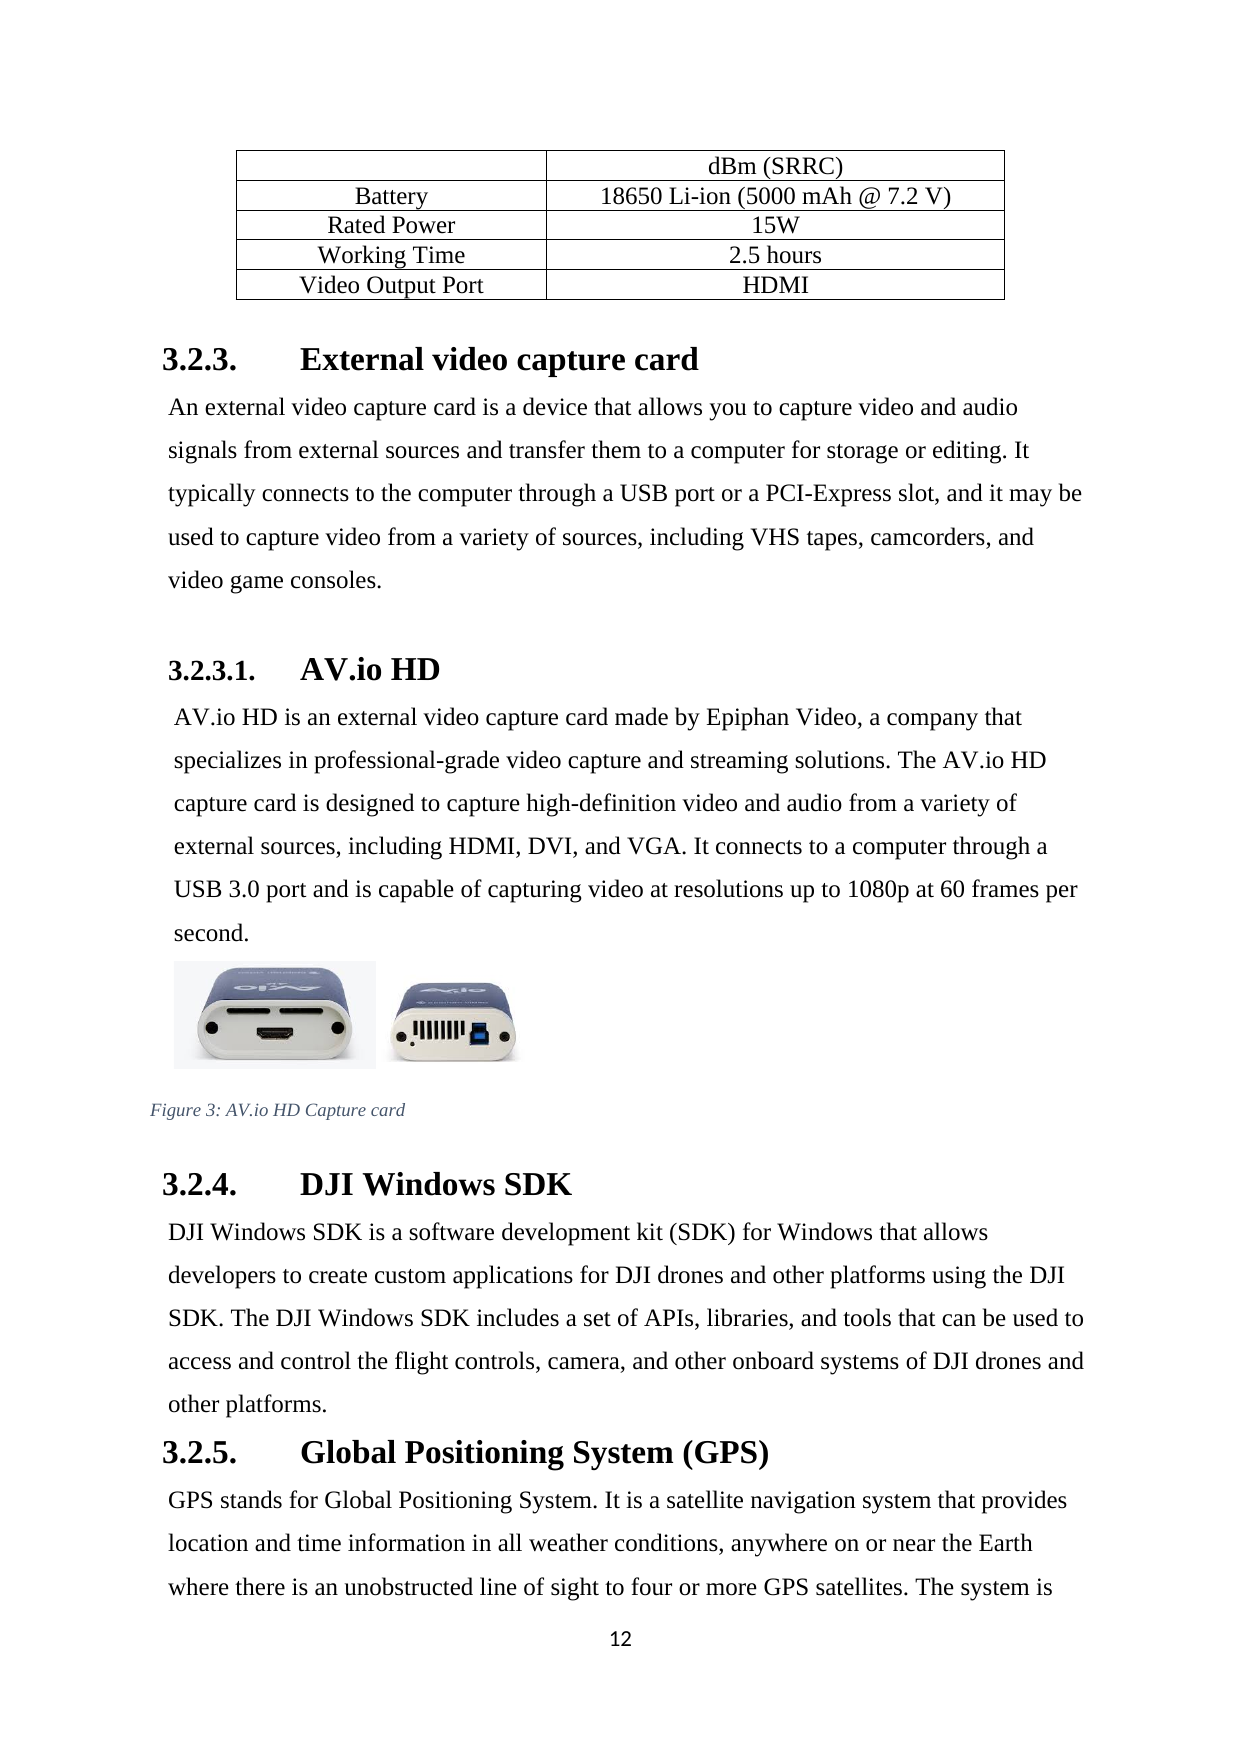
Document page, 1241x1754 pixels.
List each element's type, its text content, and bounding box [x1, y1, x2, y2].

table_cell 18650 Li-ion (5000 mAh @ 7.2 V) [547, 181, 1004, 209]
table_cell 15W [547, 211, 1004, 239]
list External video capture card An external video capture card is a device that allows you to capture video and audio signals from external sources and transfer them to a computer for storage or editing. It typically connects to the computer through a USB port or a PCI-Express slot, and it may be used to capture video from a variety of sources, including VHS tapes, camcorders, and video game consoles. [162, 339, 1090, 635]
picture [173, 960, 540, 1069]
list DJI Windows SDK DJI Windows SDK is a software development kit (SDK) for Windows that allows developers to create custom applications for DJI drones and other platforms using the DJI SDK. The DJI Windows SDK includes a set of APIs, libraries, and tools that can be used to access and control the flight controls, camera, and other onboard systems of DJI drones and other platforms. [162, 1164, 1090, 1418]
table_cell 2.5 hours [547, 240, 1004, 269]
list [162, 1433, 1090, 1600]
list AV.io HD AV.io HD is an external video capture card made by Epiphan Video, a company that specializes in professional-grade video capture and streaming solutions. The AV.io HD capture card is designed to capture high-definition video and audio from a variety of external sources, including HDMI, DVI, and VGA. It connects to a computer through a USB 3.0 port and is capable of capturing video at resolutions up to 1080p at 60 frames per second. [168, 649, 1090, 1068]
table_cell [547, 151, 1004, 180]
table_cell Video Output Port [237, 270, 546, 299]
table_cell Battery [237, 181, 546, 209]
table_cell HDMI [547, 270, 1004, 299]
text Figure 3: AV.io HD Capture card [150, 1099, 1090, 1143]
table_cell Working Time [237, 240, 546, 269]
table_cell Rated Power [237, 211, 546, 239]
